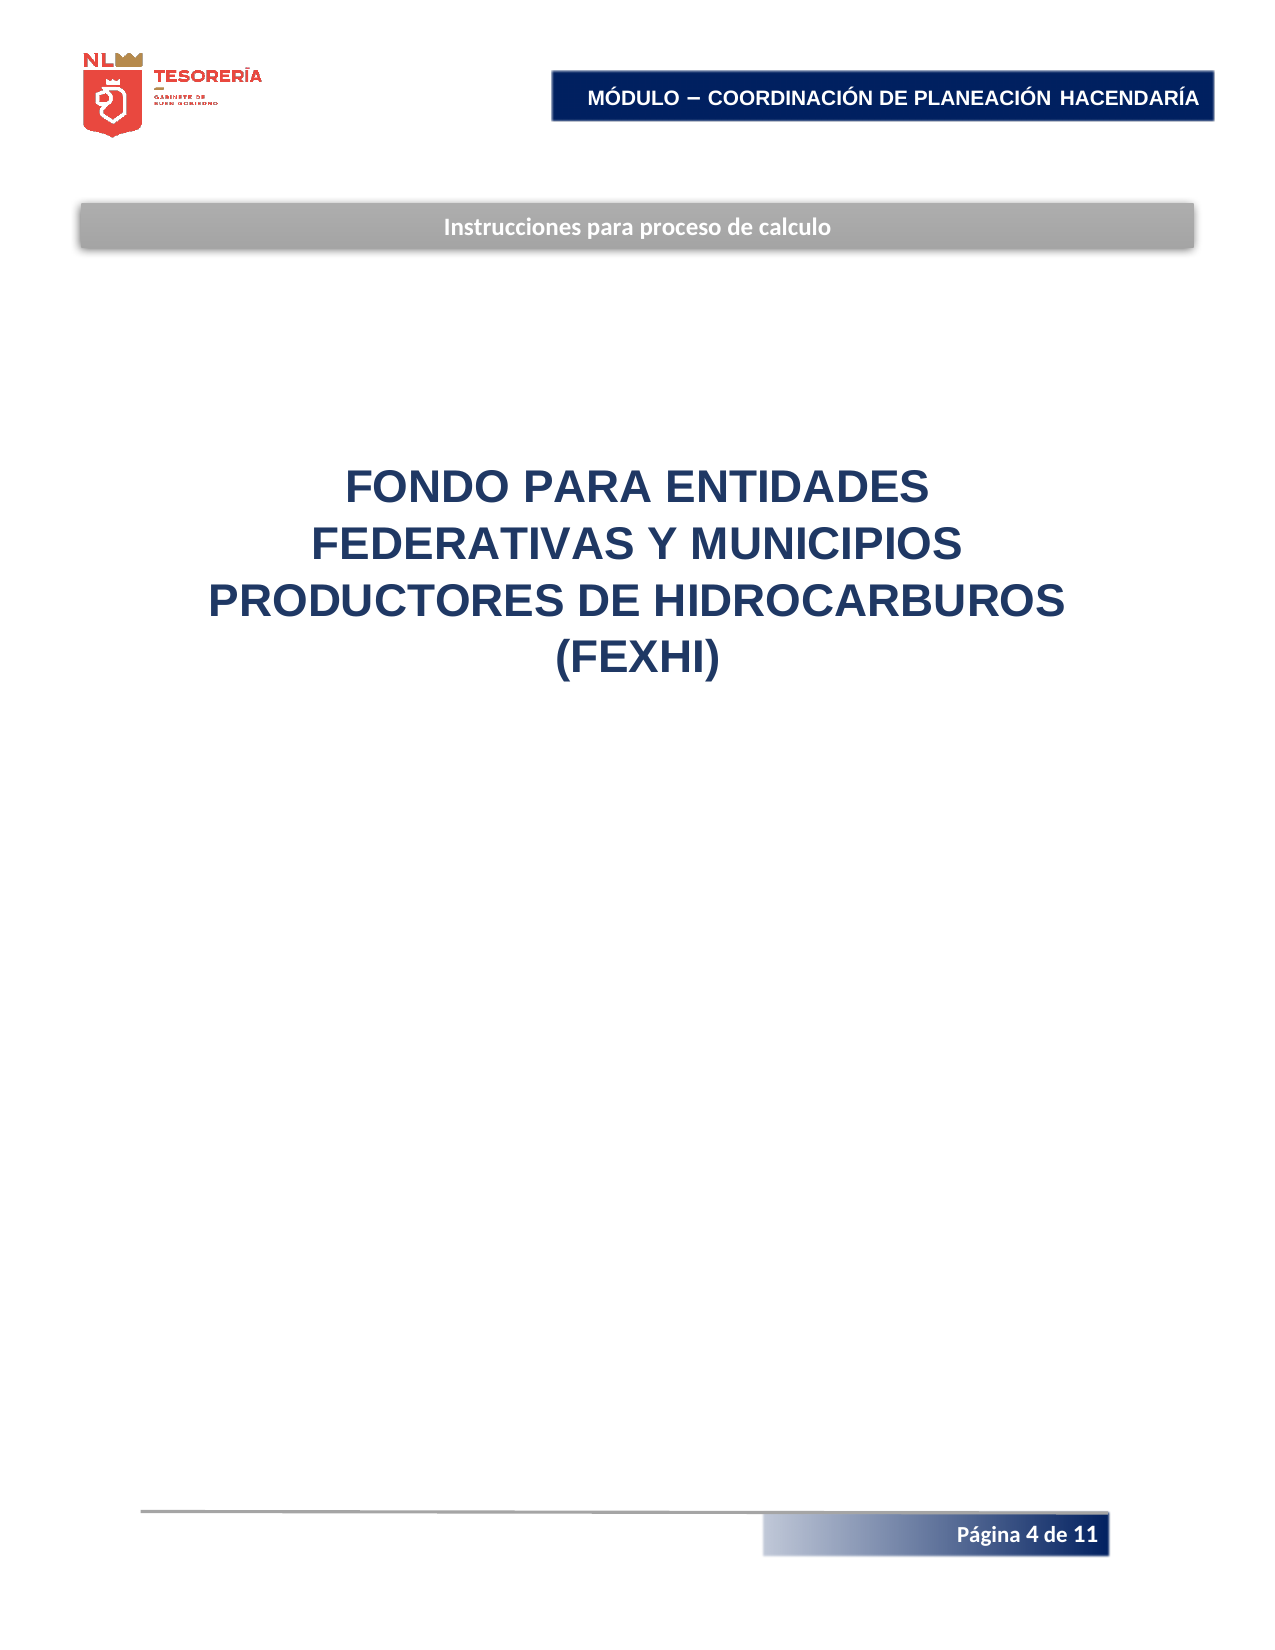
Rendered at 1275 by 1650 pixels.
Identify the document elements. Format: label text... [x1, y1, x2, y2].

subtitle FONDO PARA ENTIDADES FEDERATIVAS Y MUNICIPIOS PRODUCTORES DE HIDROCARBUROS (FEXHI) [177, 459, 1098, 683]
picture [79, 43, 264, 140]
